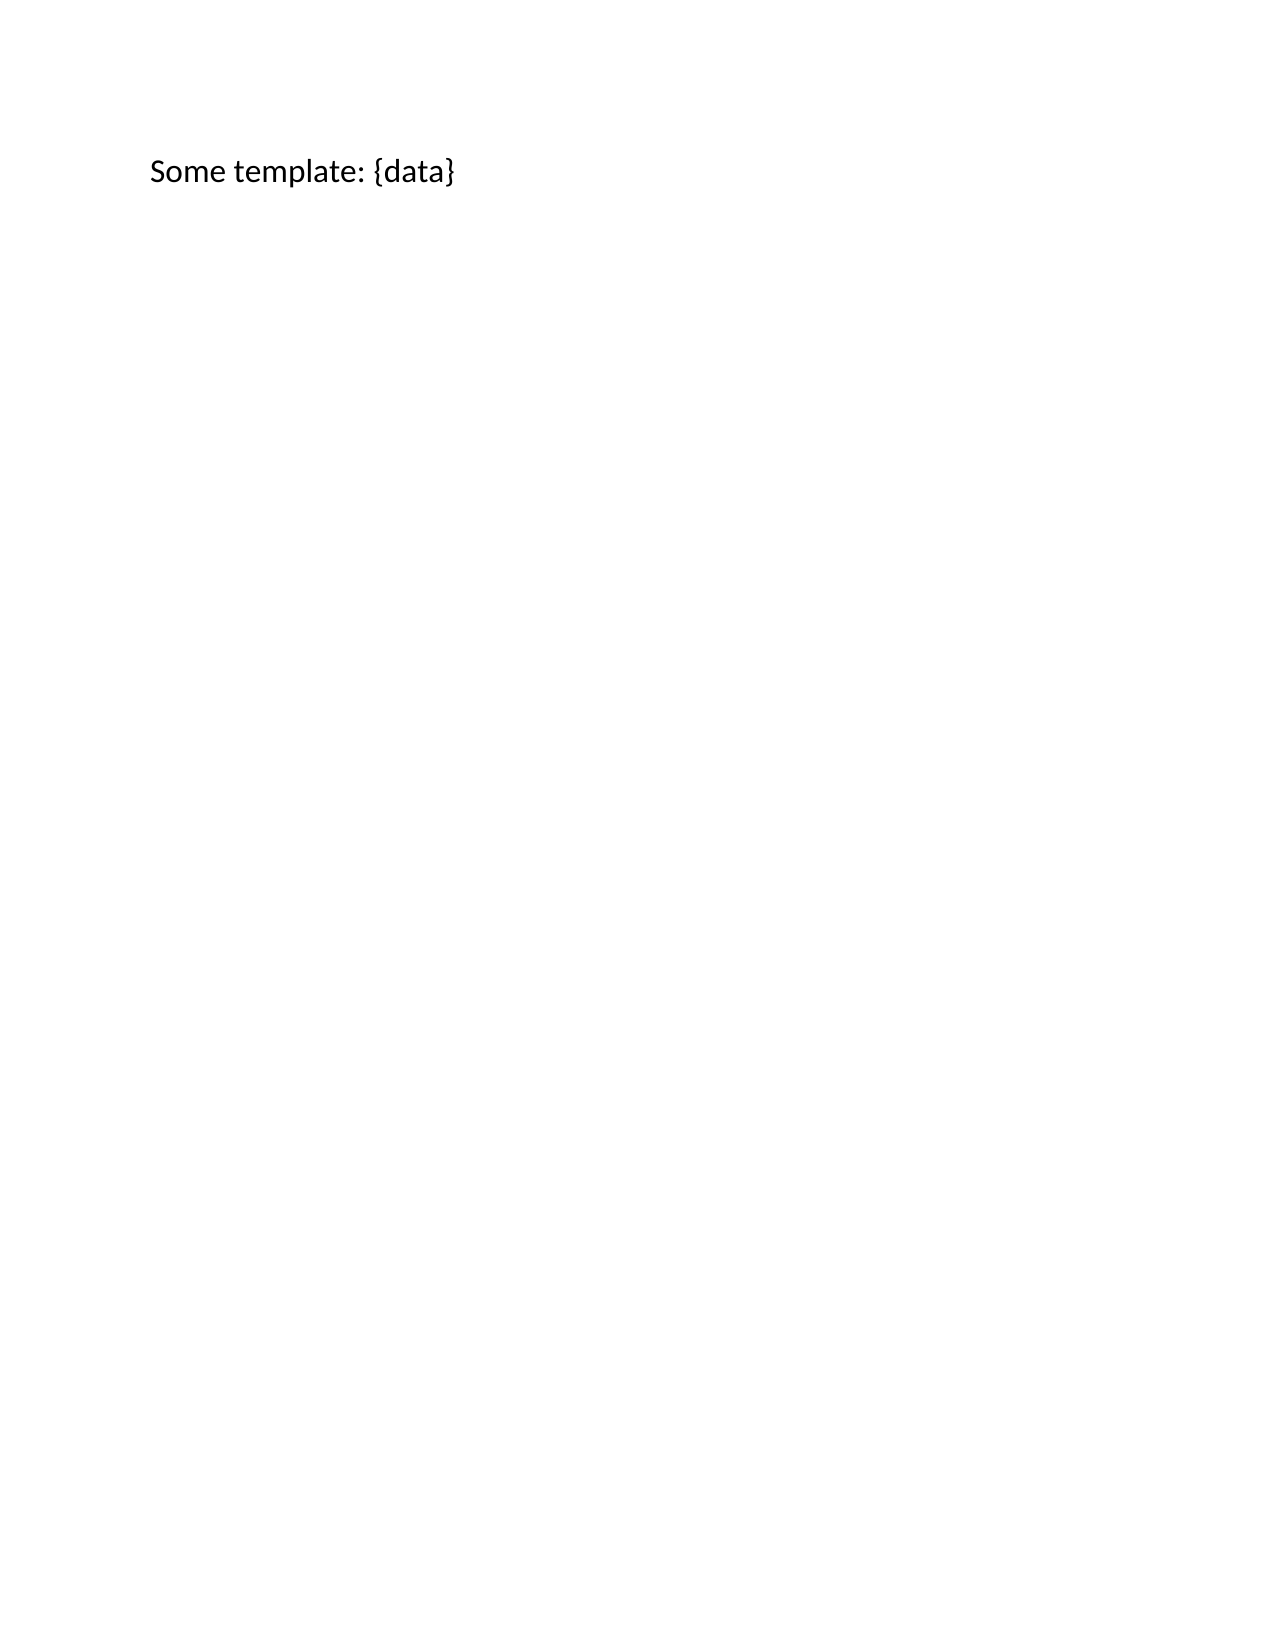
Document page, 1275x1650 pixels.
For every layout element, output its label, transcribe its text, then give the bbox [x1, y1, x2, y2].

text Some template: [150, 150, 1125, 191]
